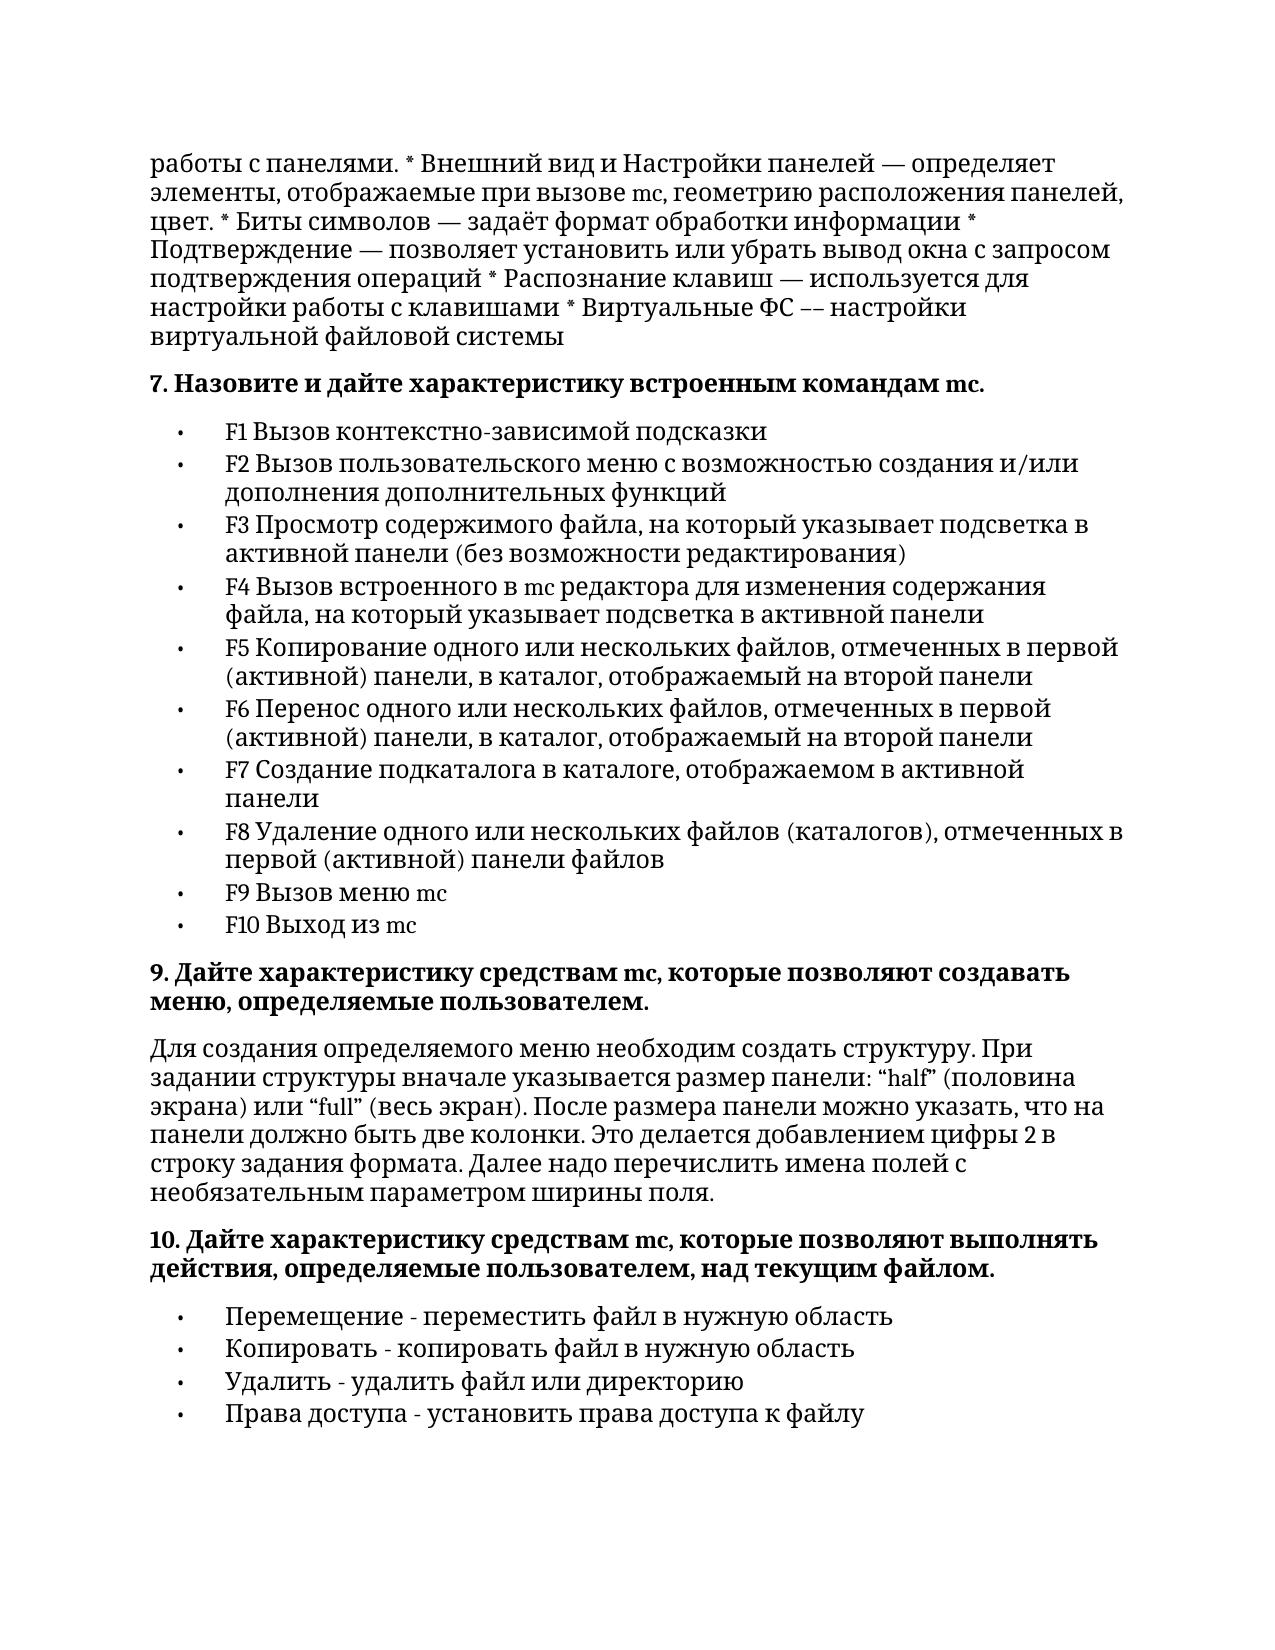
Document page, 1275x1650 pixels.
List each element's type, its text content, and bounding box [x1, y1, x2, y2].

list F7 Создание подкаталога в каталоге, отображаемом в активной панели [175, 756, 1125, 814]
list F2 Вызов пользовательского меню с возможностью создания и/или дополнения дополнительных функций [175, 450, 1125, 507]
text 9. Дайте характеристику средствам mc, которые позволяют создавать меню, определяемые пользователем. [150, 959, 1125, 1016]
text Для создания определяемого меню необходим создать структуру. При задании структуры вначале указывается размер панели: “half” (половина экрана) или “full” (весь экран). После размера панели можно указать, что на панели должно быть две колонки. Это делается добавлением цифры 2 в строку задания формата. Далее надо перечислить имена полей с необязательным параметром ширины поля. [150, 1035, 1125, 1207]
list F1 Вызов контекстно-зависимой подсказки [175, 417, 1125, 446]
list Удалить - удалить файл или директорию [175, 1367, 1125, 1396]
text 7. Назовите и дайте характеристику встроенным командам mc. [150, 370, 1125, 399]
list F10 Выход из mc [175, 911, 1125, 940]
list Копировать - копировать файл в нужную область [175, 1335, 1125, 1364]
list F9 Вызов меню mc [175, 879, 1125, 907]
list F3 Просмотр содержимого файла, на который указывает подсветка в активной панели (без возможности редактирования) [175, 511, 1125, 569]
text 10. Дайте характеристику средствам mc, которые позволяют выполнять действия, определяемые пользователем, над текущим файлом. [150, 1226, 1125, 1284]
list F5 Копирование одного или нескольких файлов, отмеченных в первой (активной) панели, в каталог, отображаемый на второй панели [175, 634, 1125, 691]
list F4 Вызов встроенного в mc редактора для изменения содержания файла, на который указывает подсветка в активной панели [175, 572, 1125, 630]
list Права доступа - установить права доступа к файлу [175, 1400, 1125, 1429]
list F8 Удаление одного или нескольких файлов (каталогов), отмеченных в первой (активной) панели файлов [175, 817, 1125, 875]
list F6 Перенос одного или нескольких файлов, отмеченных в первой (активной) панели, в каталог, отображаемый на второй панели [175, 695, 1125, 752]
list Перемещение - переместить файл в нужную область [175, 1302, 1125, 1331]
